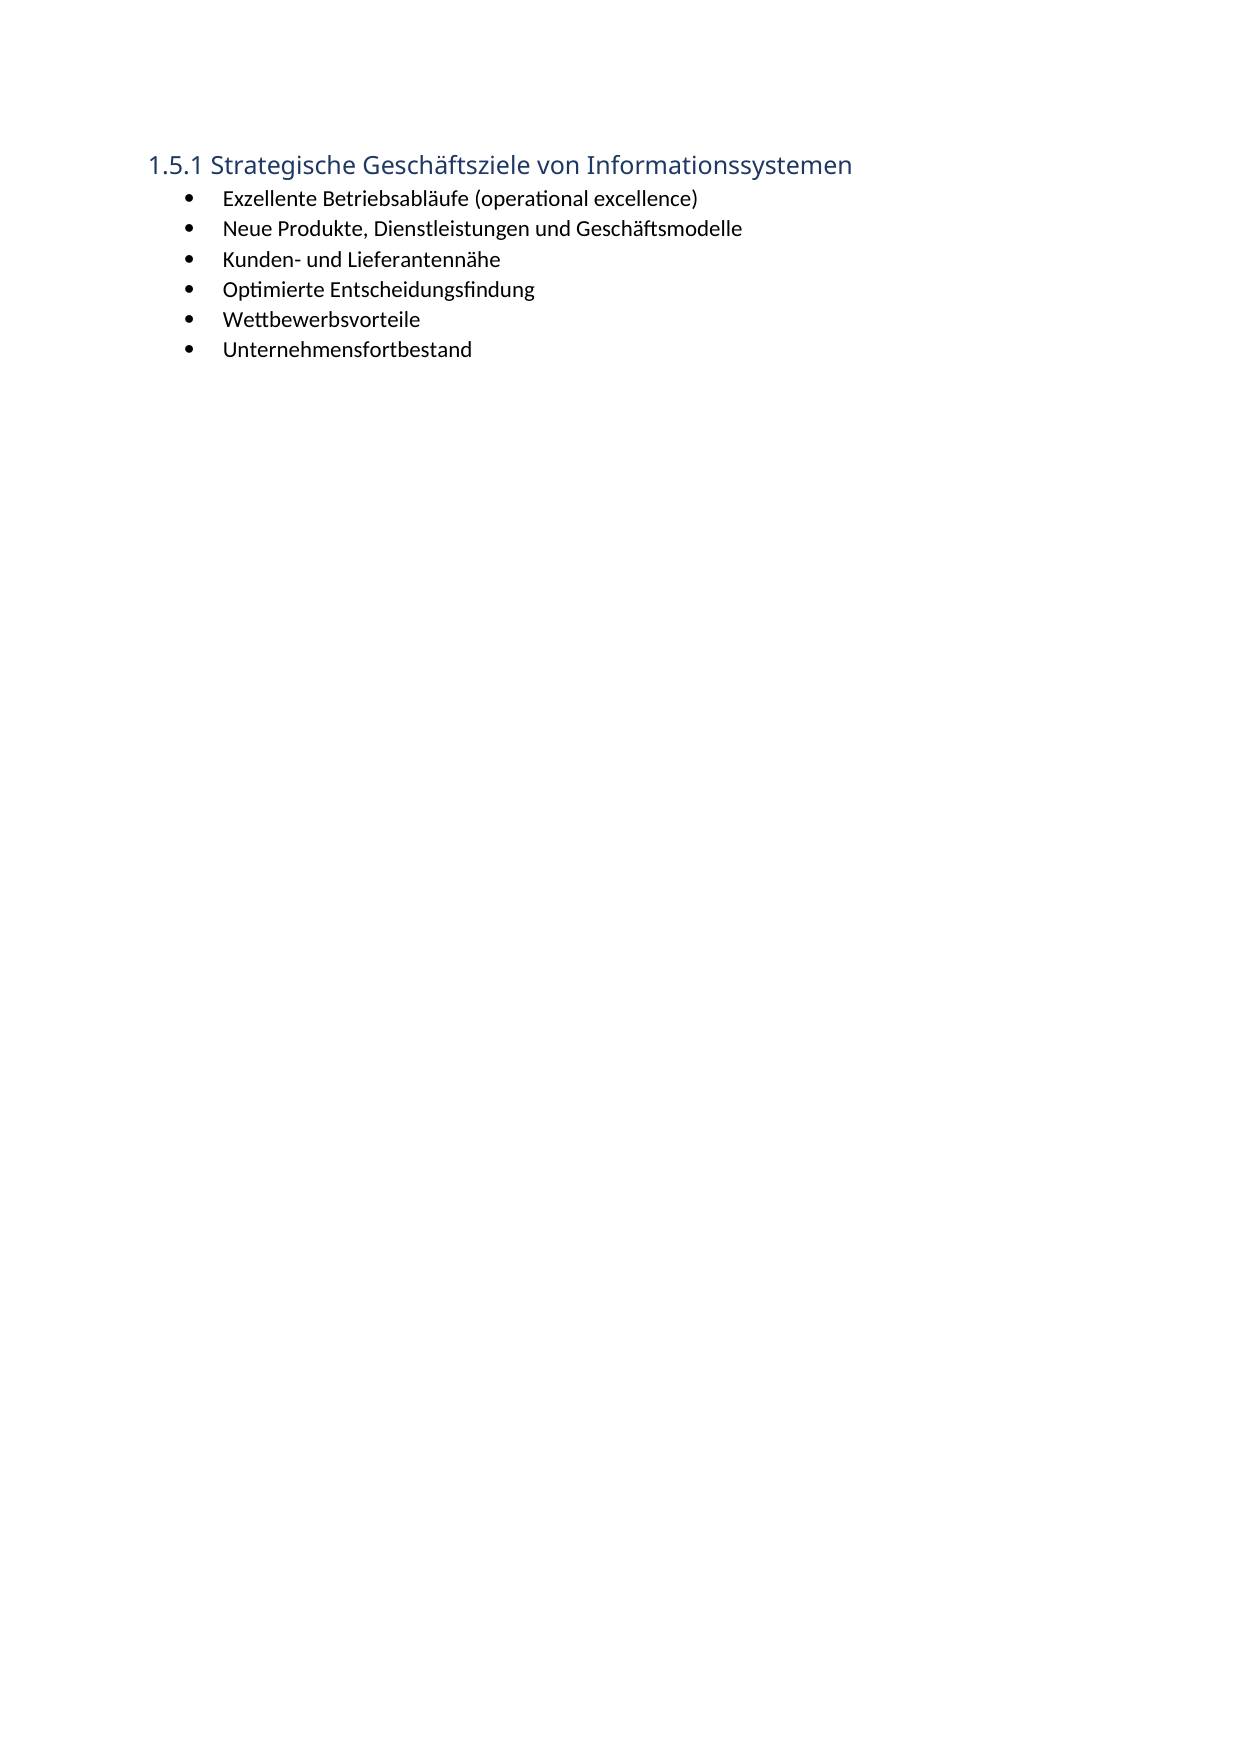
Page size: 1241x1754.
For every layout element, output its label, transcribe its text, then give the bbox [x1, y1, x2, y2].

list Optimierte Entscheidungsfindung [185, 275, 1093, 303]
list Kunden- und Lieferantennähe [185, 245, 1093, 273]
subtitle 1.5.1 Strategische Geschäftsziele von Informationssystemen [148, 148, 1093, 182]
list Neue Produkte, Dienstleistungen und Geschäftsmodelle [185, 214, 1093, 243]
list Wettbewerbsvorteile [185, 305, 1093, 333]
list Exzellente Betriebsabläufe (operational excellence) [185, 184, 1093, 212]
list Unternehmensfortbestand [185, 335, 1093, 363]
